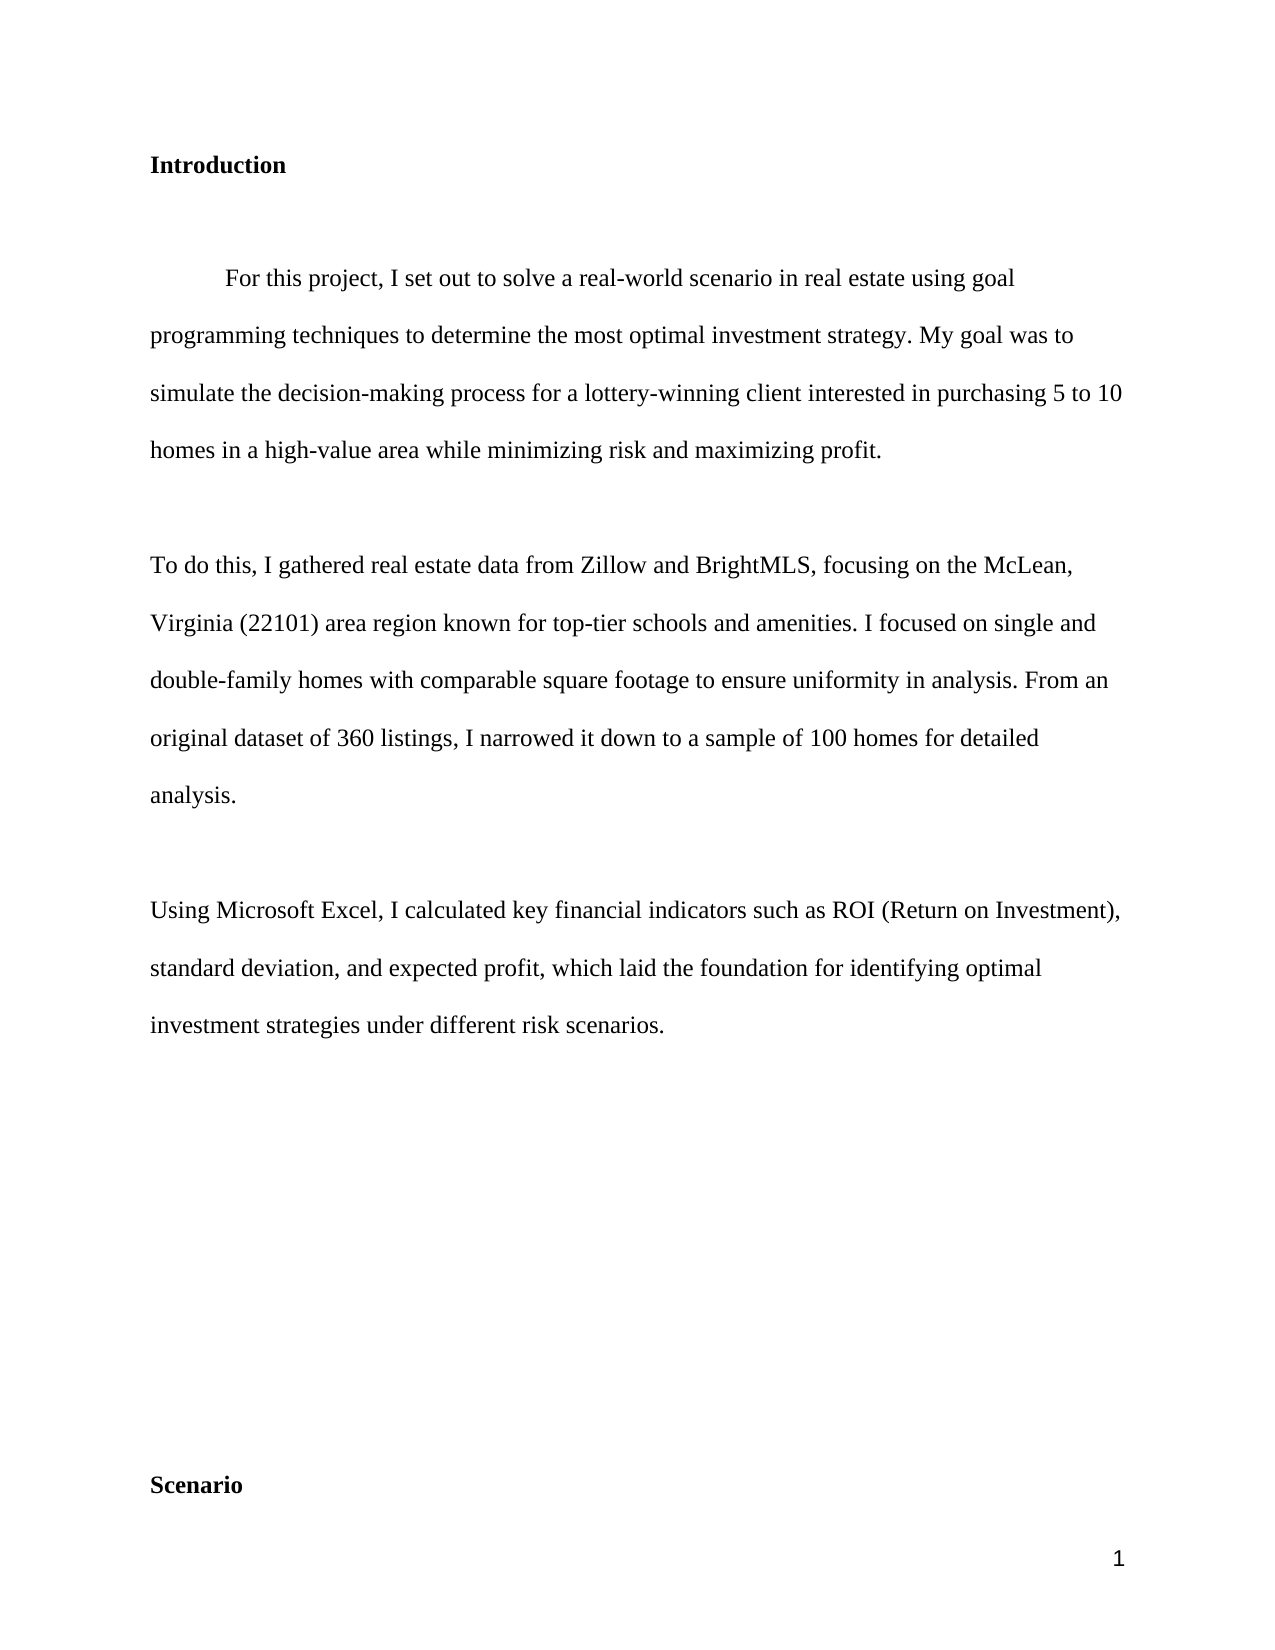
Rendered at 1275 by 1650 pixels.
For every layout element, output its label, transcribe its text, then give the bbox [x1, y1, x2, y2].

text Using Microsoft Excel, I calculated key financial indicators such as ROI (Return on Investment), standard deviation, and expected profit, which laid the foundation for identifying optimal investment strategies under different risk scenarios. [150, 895, 1125, 1039]
text For this project, I set out to solve a real-world scenario in real estate using goal programming techniques to determine the most optimal investment strategy. My goal was to simulate the decision-making process for a lottery-winning client interested in purchasing 5 to 10 homes in a high-value area while minimizing risk and maximizing profit. [150, 263, 1125, 464]
text Introduction [150, 150, 1125, 179]
text To do this, I gathered real estate data from Zillow and BrightMLS, focusing on the McLean, Virginia (22101) area region known for top-tier schools and amenities. I focused on single and double-family homes with comparable square footage to ensure uniformity in analysis. From an original dataset of 360 listings, I narrowed it down to a sample of 100 homes for detailed analysis. [150, 550, 1125, 809]
text Scenario [150, 1470, 1125, 1499]
